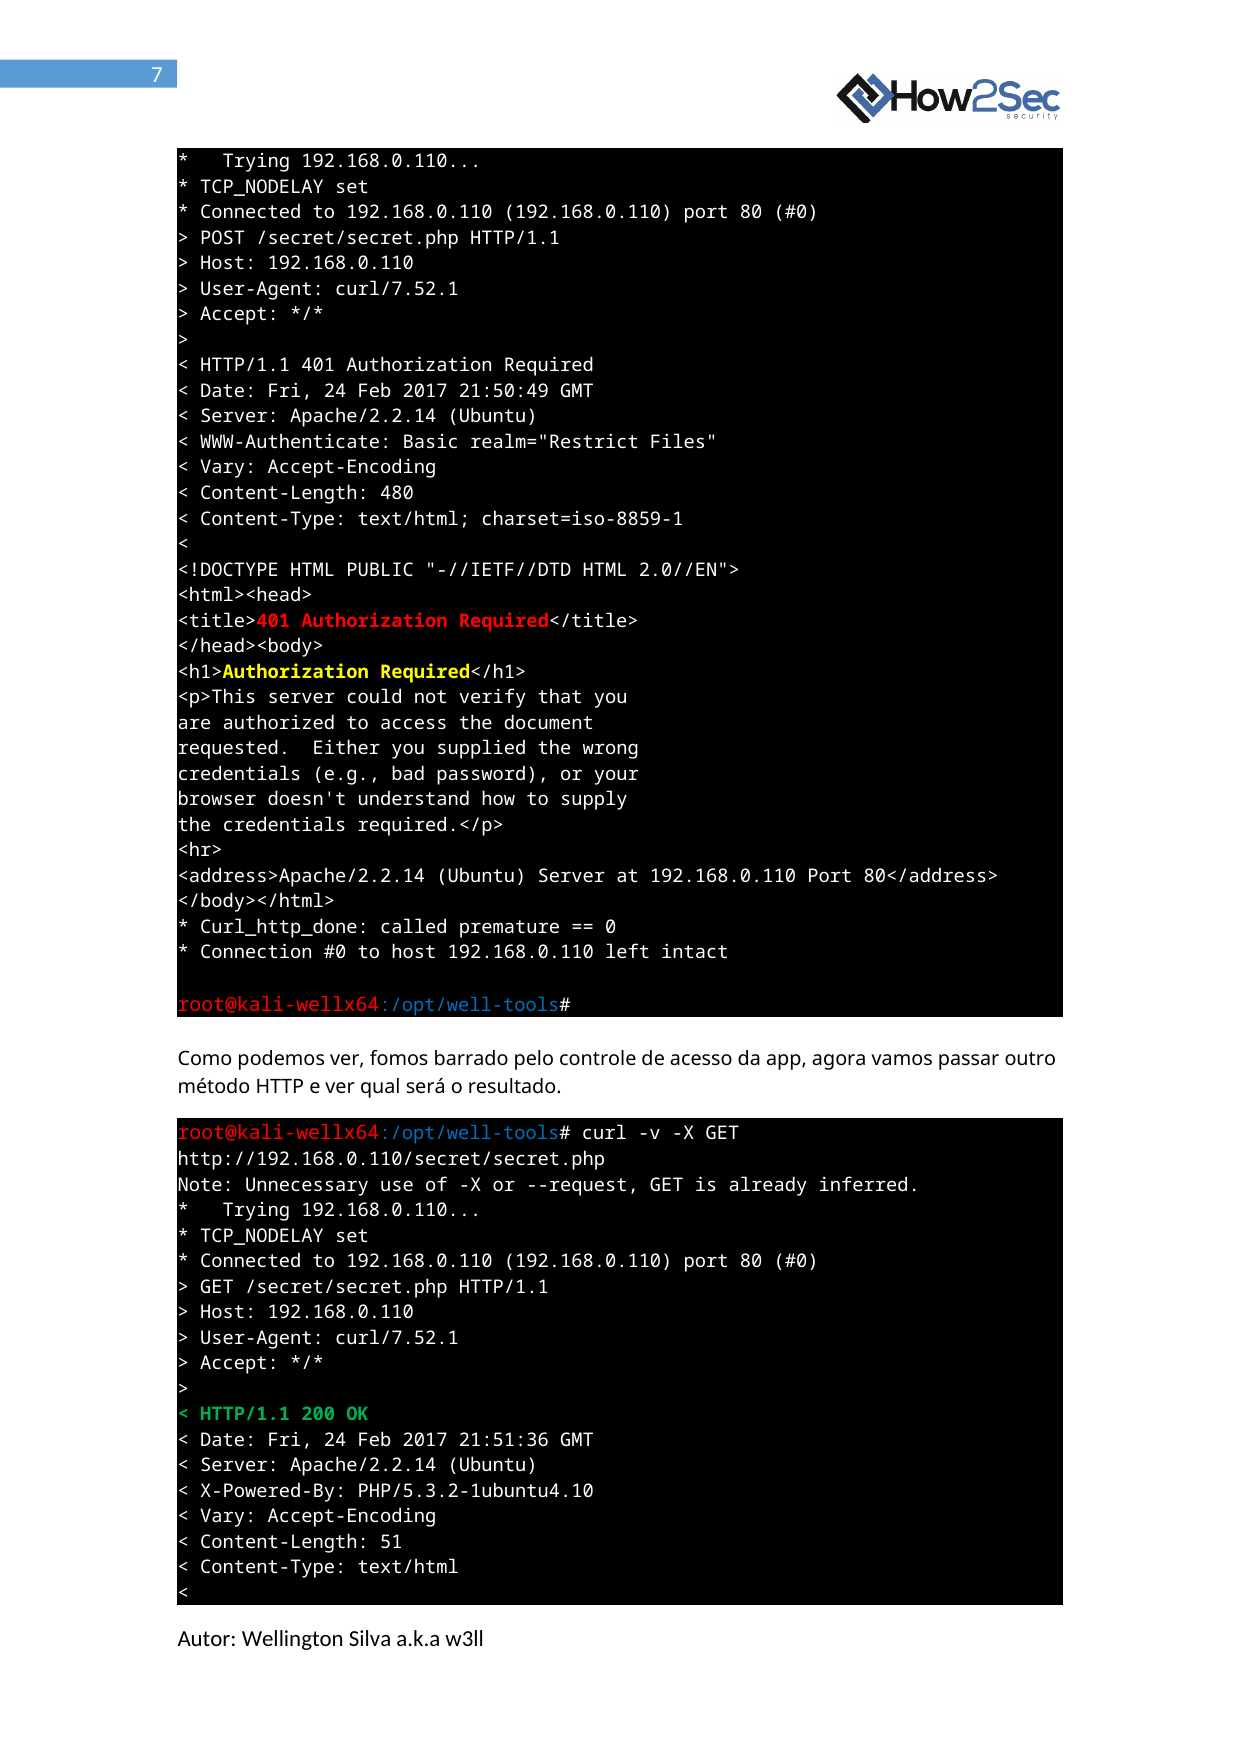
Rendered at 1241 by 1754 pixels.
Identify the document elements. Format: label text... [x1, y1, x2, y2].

text < Content-Length: 480 [177, 479, 1063, 505]
text credentials (e.g., bad password), or your [177, 760, 1063, 786]
picture [836, 73, 1064, 123]
text <p>This server could not verify that you [177, 683, 1063, 709]
text < HTTP/1.1 200 OK [177, 1401, 1063, 1426]
text < Content-Length: 51 [177, 1528, 1063, 1554]
text > Host: 192.168.0.110 [177, 1299, 1063, 1324]
text <address>Apache/2.2.14 (Ubuntu) Server at 192.168.0.110 Port 80</address> [177, 862, 1063, 888]
text < Vary: Accept-Encoding [177, 1503, 1063, 1528]
text < [177, 530, 1063, 556]
text < Server: Apache/2.2.14 (Ubuntu) [177, 403, 1063, 428]
text * Trying 192.168.0.110... [177, 148, 1063, 173]
text < Content-Type: text/html [177, 1554, 1063, 1579]
text < Content-Type: text/html; charset=iso-8859-1 [177, 505, 1063, 530]
text * Trying 192.168.0.110... [177, 1197, 1063, 1222]
text < WWW-Authenticate: Basic realm="Restrict Files" [177, 428, 1063, 454]
text * Connected to 192.168.0.110 (192.168.0.110) port 80 (#0) [177, 199, 1063, 224]
text Como podemos ver, fomos barrado pelo controle de acesso da app, agora vamos passar outro método HTTP e ver qual será o resultado. [177, 1044, 1063, 1100]
text * TCP_NODELAY set [177, 1222, 1063, 1248]
text > GET /secret/secret.php HTTP/1.1 [177, 1273, 1063, 1299]
text </head><body> [177, 632, 1063, 658]
text * Curl_http_done: called premature == 0 [177, 913, 1063, 939]
text * TCP_NODELAY set [177, 173, 1063, 199]
text > Host: 192.168.0.110 [177, 250, 1063, 275]
text <html><head> [177, 581, 1063, 607]
text </body></html> [177, 888, 1063, 913]
text root@kali-wellx64:/opt/well-tools# [177, 990, 1063, 1017]
text are authorized to access the document [177, 709, 1063, 734]
text browser doesn't understand how to supply [177, 786, 1063, 811]
text root@kali-wellx64:/opt/well-tools# curl -v -X GET http://192.168.0.110/secret/secret.php [177, 1118, 1063, 1171]
text < Vary: Accept-Encoding [177, 454, 1063, 479]
text > POST /secret/secret.php HTTP/1.1 [177, 224, 1063, 250]
text < Date: Fri, 24 Feb 2017 21:50:49 GMT [177, 377, 1063, 403]
text < HTTP/1.1 401 Authorization Required [177, 352, 1063, 377]
text > [177, 326, 1063, 352]
text < X-Powered-By: PHP/5.3.2-1ubuntu4.10 [177, 1477, 1063, 1503]
text <h1>Authorization Required</h1> [177, 658, 1063, 683]
text > Accept: */* [177, 1350, 1063, 1375]
text Note: Unnecessary use of -X or --request, GET is already inferred. [177, 1171, 1063, 1197]
text <!DOCTYPE HTML PUBLIC "-//IETF//DTD HTML 2.0//EN"> [177, 556, 1063, 581]
text requested. Either you supplied the wrong [177, 734, 1063, 760]
text <title>401 Authorization Required</title> [177, 607, 1063, 632]
text < Server: Apache/2.2.14 (Ubuntu) [177, 1452, 1063, 1477]
text > [177, 1375, 1063, 1401]
text the credentials required.</p> [177, 811, 1063, 837]
text < Date: Fri, 24 Feb 2017 21:51:36 GMT [177, 1426, 1063, 1452]
text > User-Agent: curl/7.52.1 [177, 1324, 1063, 1350]
text * Connected to 192.168.0.110 (192.168.0.110) port 80 (#0) [177, 1248, 1063, 1273]
text > User-Agent: curl/7.52.1 [177, 275, 1063, 301]
text * Connection #0 to host 192.168.0.110 left intact [177, 939, 1063, 964]
text > Accept: */* [177, 301, 1063, 326]
text <hr> [177, 837, 1063, 862]
text < [177, 1579, 1063, 1605]
